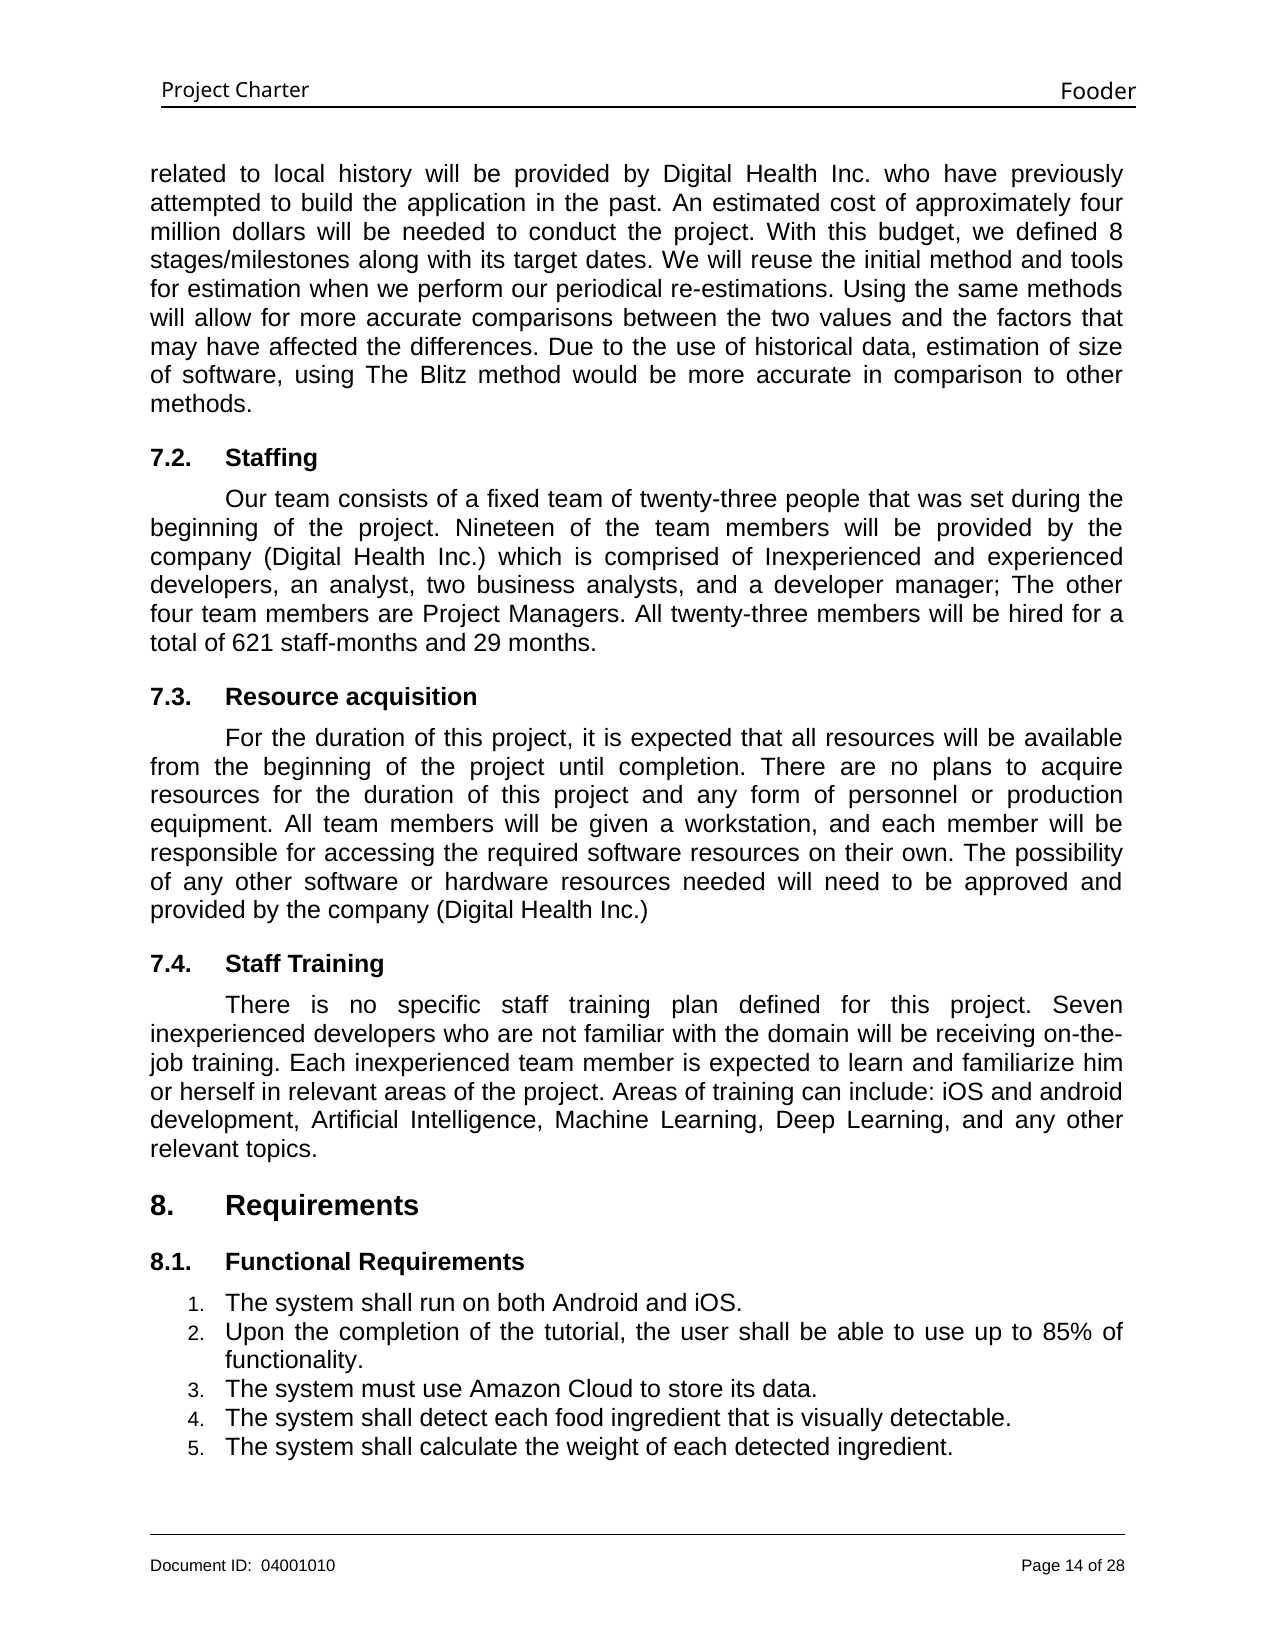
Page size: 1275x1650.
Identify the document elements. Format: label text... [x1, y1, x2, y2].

text For the duration of this project, it is expected that all resources will be available from the beginning of the project until completion. There are no plans to acquire resources for the duration of this project and any form of personnel or production equipment. All team members will be given a workstation, and each member will be responsible for accessing the required software resources on their own. The possibility of any other software or hardware resources needed will need to be approved and provided by the company (Digital Health Inc.) [150, 723, 1125, 924]
text Our team consists of a fixed team of twenty-three people that was set during the beginning of the project. Nineteen of the team members will be provided by the company (Digital Health Inc.) which is comprised of Inexperienced and experienced developers, an analyst, two business analysts, and a developer manager; The other four team members are Project Managers. All twenty-three members will be hired for a total of 621 staff-months and 29 months. [150, 484, 1125, 657]
list Upon the completion of the tutorial, the user shall be able to use up to 85% of functionality. [187, 1316, 1125, 1374]
subtitle Staff Training [150, 949, 1125, 978]
subtitle Staffing [150, 443, 1125, 472]
subtitle Requirements [150, 1188, 1125, 1221]
text There is no specific staff training plan defined for this project. Seven inexperienced developers who are not familiar with the domain will be receiving on-the-job training. Each inexperienced team member is expected to learn and familiarize him or herself in relevant areas of the project. Areas of training can include: iOS and android development, Artificial Intelligence, Machine Learning, Deep Learning, and any other relevant topics. [150, 990, 1125, 1163]
list The system shall calculate the weight of each detected ingredient. [187, 1431, 1125, 1460]
subtitle Resource acquisition [150, 682, 1125, 710]
list The system shall detect each food ingredient that is visually detectable. [187, 1403, 1125, 1431]
list The system shall run on both Android and iOS. [187, 1288, 1125, 1316]
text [150, 159, 1125, 418]
subtitle Functional Requirements [150, 1246, 1125, 1275]
list The system must use Amazon Cloud to store its data. [187, 1374, 1125, 1403]
